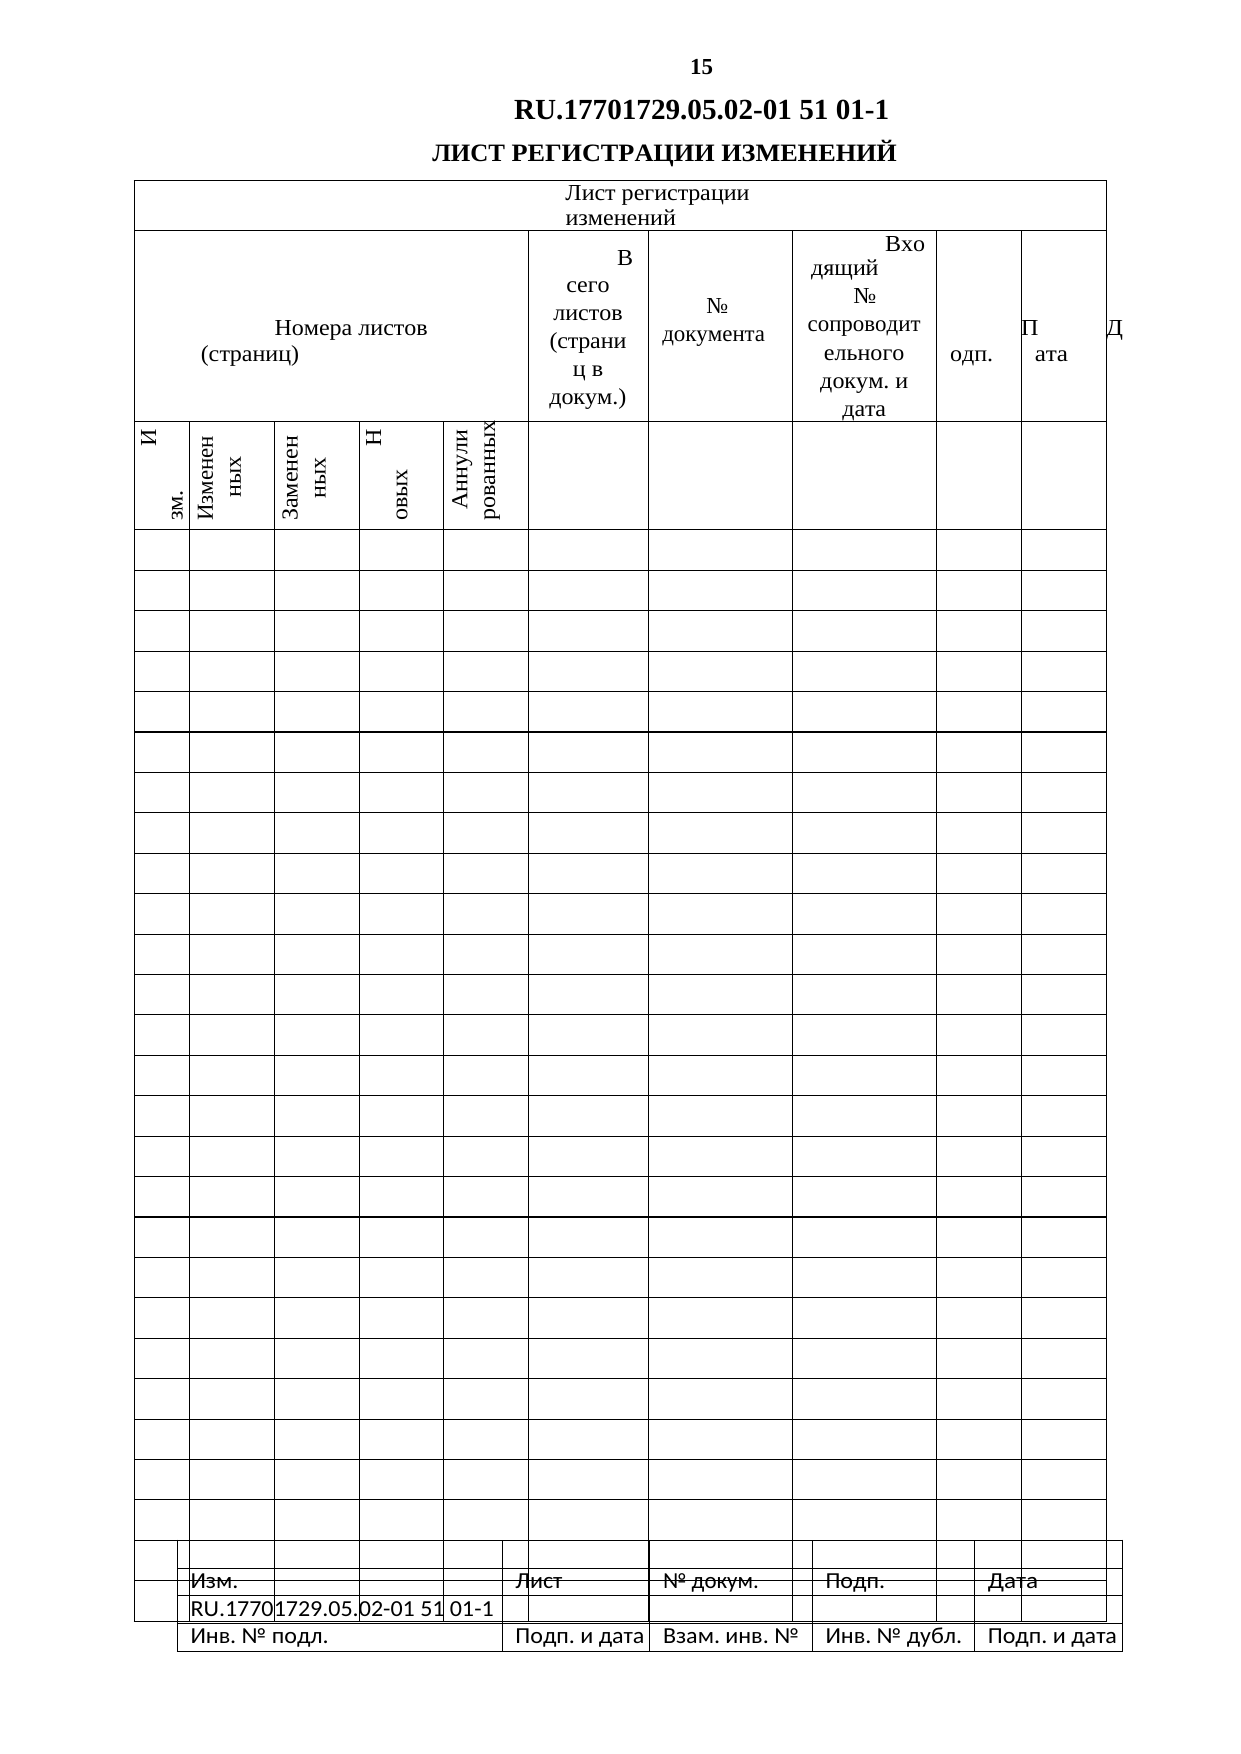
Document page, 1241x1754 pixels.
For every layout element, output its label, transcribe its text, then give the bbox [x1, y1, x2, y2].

table_cell [649, 1056, 792, 1095]
table_cell [275, 854, 359, 893]
table_cell [360, 733, 443, 772]
table_cell [444, 894, 528, 933]
table_cell [937, 1339, 1021, 1378]
table_cell [360, 1096, 443, 1136]
table_cell [529, 1298, 648, 1338]
table_cell [135, 894, 189, 933]
table_cell [190, 1541, 274, 1580]
table_cell Номера листов (страниц) [135, 231, 528, 421]
table_cell [360, 1581, 443, 1621]
table_cell [360, 1218, 443, 1257]
table_cell [190, 1298, 274, 1338]
table_cell [190, 854, 274, 893]
table_cell [937, 422, 1021, 529]
table_cell [937, 1015, 1021, 1055]
table_cell [190, 692, 274, 731]
table_cell [793, 1258, 936, 1297]
table_cell [275, 1258, 359, 1297]
table_cell [190, 1500, 274, 1540]
table_cell [444, 652, 528, 691]
table_cell [937, 1258, 1021, 1297]
table_cell [444, 1177, 528, 1216]
table_cell [529, 1258, 648, 1297]
table_cell [190, 611, 274, 651]
table_cell [275, 1460, 359, 1499]
table_cell [793, 1096, 936, 1136]
table_cell [444, 1258, 528, 1297]
table_cell [793, 733, 936, 772]
table_cell [529, 733, 648, 772]
table_cell [275, 530, 359, 570]
table_cell [360, 1379, 443, 1418]
table_cell [275, 1298, 359, 1338]
table_cell [135, 530, 189, 570]
table_cell [360, 1056, 443, 1095]
table_cell [444, 1298, 528, 1338]
table_cell [275, 571, 359, 610]
table_cell [649, 894, 792, 933]
table_cell [444, 1581, 528, 1621]
table_cell [360, 854, 443, 893]
table_cell [275, 1177, 359, 1216]
table_cell [360, 1500, 443, 1540]
table_cell [793, 1056, 936, 1095]
table_cell [793, 1379, 936, 1418]
table_cell [937, 1056, 1021, 1095]
table_cell [649, 1015, 792, 1055]
table_cell [190, 733, 274, 772]
table_cell [649, 935, 792, 974]
table_cell [190, 1420, 274, 1459]
table_cell [793, 773, 936, 812]
table_cell [529, 422, 648, 529]
table_cell [649, 1137, 792, 1176]
table_cell [135, 1096, 189, 1136]
table_cell [1022, 1177, 1106, 1216]
table_cell [529, 1500, 648, 1540]
table_cell [649, 1581, 792, 1621]
table_cell [649, 1218, 792, 1257]
table_cell [360, 652, 443, 691]
table_cell [529, 530, 648, 570]
table_cell [190, 652, 274, 691]
table_cell [190, 1581, 274, 1621]
table_cell [190, 813, 274, 853]
table_cell [444, 1420, 528, 1459]
table_cell [135, 692, 189, 731]
table_cell [275, 813, 359, 853]
table_cell [529, 854, 648, 893]
table_cell [793, 1460, 936, 1499]
table_cell [937, 975, 1021, 1014]
table_cell [529, 1420, 648, 1459]
table_cell [793, 652, 936, 691]
table_cell [937, 1420, 1021, 1459]
table_cell [793, 1420, 936, 1459]
table_cell [135, 1137, 189, 1176]
table_cell [937, 530, 1021, 570]
table_cell [649, 1541, 792, 1580]
table_cell [1022, 571, 1106, 610]
table_cell [444, 1096, 528, 1136]
table_cell [190, 1339, 274, 1378]
table_cell [444, 1137, 528, 1176]
table_cell [275, 894, 359, 933]
table_cell [275, 773, 359, 812]
table_cell [937, 854, 1021, 893]
table_cell [135, 1500, 189, 1540]
table_cell [937, 652, 1021, 691]
table_cell [529, 773, 648, 812]
table_cell [360, 975, 443, 1014]
table_cell [1022, 1218, 1106, 1257]
table_cell [135, 1339, 189, 1378]
table_cell Новых [360, 422, 443, 529]
table_cell [529, 935, 648, 974]
table_cell [937, 1460, 1021, 1499]
table_cell [275, 1218, 359, 1257]
table_cell [444, 571, 528, 610]
table_cell [529, 611, 648, 651]
table_cell Дата [1022, 231, 1106, 421]
table_cell [444, 611, 528, 651]
table_cell [649, 813, 792, 853]
table_cell [1022, 692, 1106, 731]
table_cell [135, 571, 189, 610]
table_cell [649, 975, 792, 1014]
table_cell [793, 1015, 936, 1055]
table_cell [190, 773, 274, 812]
table_cell [135, 1177, 189, 1216]
table_cell [360, 935, 443, 974]
table_cell [360, 1177, 443, 1216]
table_cell [1022, 530, 1106, 570]
table_cell [444, 733, 528, 772]
table_cell [793, 1500, 936, 1540]
table_cell [793, 813, 936, 853]
table_cell [275, 935, 359, 974]
table_cell [135, 975, 189, 1014]
table_cell [275, 611, 359, 651]
table_cell [275, 733, 359, 772]
table_cell [444, 530, 528, 570]
table_cell [937, 1581, 1021, 1621]
table_cell [135, 652, 189, 691]
table_cell [135, 1015, 189, 1055]
table_header Лист регистрации изменений [135, 181, 1106, 230]
table_cell Изм. [135, 422, 189, 529]
table_cell [937, 1218, 1021, 1257]
table_cell [1022, 1056, 1106, 1095]
table_cell [135, 935, 189, 974]
table_cell [360, 1137, 443, 1176]
table_cell [360, 894, 443, 933]
table_cell [275, 1096, 359, 1136]
table_cell [1022, 1420, 1106, 1459]
table_cell [937, 1500, 1021, 1540]
table_cell [1022, 1541, 1106, 1580]
table_cell [529, 692, 648, 731]
table_cell [444, 975, 528, 1014]
table_cell [937, 571, 1021, 610]
table_cell [275, 652, 359, 691]
table_cell [793, 1581, 936, 1621]
table_cell [793, 894, 936, 933]
table_cell [135, 1258, 189, 1297]
table_cell [190, 1258, 274, 1297]
table_cell [275, 1137, 359, 1176]
table_cell [1022, 854, 1106, 893]
table_cell [1022, 1015, 1106, 1055]
table_cell [190, 1379, 274, 1418]
table_cell [190, 571, 274, 610]
table_cell [444, 1339, 528, 1378]
table_cell [190, 1096, 274, 1136]
table_cell [649, 773, 792, 812]
table_cell [793, 1339, 936, 1378]
table_cell [793, 611, 936, 651]
table_cell [444, 935, 528, 974]
table_cell [444, 854, 528, 893]
table_cell [937, 894, 1021, 933]
table_cell [793, 1137, 936, 1176]
table_cell [275, 692, 359, 731]
table_cell [360, 611, 443, 651]
table_cell [444, 773, 528, 812]
table_cell [529, 894, 648, 933]
table_cell [529, 1581, 648, 1621]
table_cell [529, 1460, 648, 1499]
table_cell [135, 1541, 189, 1580]
table_cell [649, 571, 792, 610]
table_cell [649, 733, 792, 772]
table_cell [1022, 935, 1106, 974]
table_cell [1022, 1298, 1106, 1338]
table_cell [275, 1541, 359, 1580]
table_cell [360, 773, 443, 812]
table_cell [649, 611, 792, 651]
table_cell [649, 1379, 792, 1418]
table_cell [793, 1541, 936, 1580]
table_cell [1022, 1258, 1106, 1297]
table_cell [1022, 1460, 1106, 1499]
table_cell [937, 1137, 1021, 1176]
table_cell [135, 1460, 189, 1499]
table_cell [937, 1541, 1021, 1580]
table_cell [649, 530, 792, 570]
table_cell [275, 1056, 359, 1095]
table_cell [649, 1420, 792, 1459]
table_cell [190, 935, 274, 974]
table_cell Аннули рованных [444, 422, 528, 529]
table_cell [793, 530, 936, 570]
table_cell [135, 1379, 189, 1418]
table_cell [937, 773, 1021, 812]
table_cell [649, 1258, 792, 1297]
table_cell [529, 1541, 648, 1580]
table_cell [529, 975, 648, 1014]
table_cell [793, 571, 936, 610]
table_cell [1022, 1096, 1106, 1136]
table_cell [135, 1298, 189, 1338]
table_cell [529, 1096, 648, 1136]
table_cell [444, 1015, 528, 1055]
table_cell [135, 773, 189, 812]
table_cell [529, 1137, 648, 1176]
table_cell [135, 813, 189, 853]
table_cell [529, 1177, 648, 1216]
table_cell [444, 1460, 528, 1499]
table_cell [190, 975, 274, 1014]
table_cell [529, 652, 648, 691]
table_cell [649, 854, 792, 893]
table_cell Всего листов (страниц в докум.) [529, 231, 648, 421]
table_cell [529, 1339, 648, 1378]
table_cell [937, 1298, 1021, 1338]
table_cell [360, 692, 443, 731]
table_cell [649, 422, 792, 529]
table_cell [444, 1218, 528, 1257]
table_cell [1022, 652, 1106, 691]
table_cell [135, 854, 189, 893]
table_cell [360, 571, 443, 610]
table_cell [135, 733, 189, 772]
table_cell [275, 1339, 359, 1378]
table_cell Входящий № сопроводит ельного докум. и дата [793, 231, 936, 421]
table_cell [937, 1379, 1021, 1418]
table_cell Изменен ных [190, 422, 274, 529]
table_cell [275, 1500, 359, 1540]
table_cell [360, 1015, 443, 1055]
table_cell [937, 1096, 1021, 1136]
table_cell [360, 1258, 443, 1297]
table_cell [1022, 1339, 1106, 1378]
table_cell [275, 1581, 359, 1621]
table_cell [1022, 813, 1106, 853]
table_cell [529, 571, 648, 610]
table_cell [135, 1420, 189, 1459]
table_cell [444, 813, 528, 853]
table_cell [444, 1541, 528, 1580]
table_cell [190, 1015, 274, 1055]
table_cell [360, 1541, 443, 1580]
table_cell [190, 1177, 274, 1216]
table_cell [1022, 611, 1106, 651]
table_cell [649, 1096, 792, 1136]
table_cell Заменен ных [275, 422, 359, 529]
table_cell [360, 1298, 443, 1338]
table_cell [444, 1500, 528, 1540]
table_cell [793, 1218, 936, 1257]
table_cell [793, 692, 936, 731]
table_cell [937, 692, 1021, 731]
table_cell [360, 530, 443, 570]
table_cell [793, 422, 936, 529]
table_cell [793, 935, 936, 974]
table_cell [793, 854, 936, 893]
table_cell [275, 1379, 359, 1418]
table_cell [529, 1379, 648, 1418]
table_cell [793, 1177, 936, 1216]
table_cell [190, 1056, 274, 1095]
table_cell [649, 1177, 792, 1216]
table_cell Подп. [937, 231, 1021, 421]
table_cell [649, 1460, 792, 1499]
table_cell [135, 1581, 189, 1621]
table_cell [190, 1218, 274, 1257]
table_cell [275, 975, 359, 1014]
table_cell [649, 1298, 792, 1338]
table_cell [360, 1420, 443, 1459]
table_cell [444, 1379, 528, 1418]
table_cell [1022, 1500, 1106, 1540]
table_cell [937, 733, 1021, 772]
table_cell [275, 1015, 359, 1055]
table_cell [937, 935, 1021, 974]
table_cell [360, 1339, 443, 1378]
table_cell [1022, 1137, 1106, 1176]
table_cell [135, 611, 189, 651]
table_cell [1022, 1379, 1106, 1418]
table_cell [1022, 422, 1106, 529]
table_cell [190, 530, 274, 570]
table_cell [1022, 733, 1106, 772]
table_cell [1022, 773, 1106, 812]
subtitle ЛИСТ РЕГИСТРАЦИИ ИЗМЕНЕНИЙ [177, 138, 1152, 167]
table_cell [649, 1339, 792, 1378]
table_cell [190, 1137, 274, 1176]
table_cell [937, 611, 1021, 651]
table_cell № документа [649, 231, 792, 421]
table_cell [190, 1460, 274, 1499]
table_cell [793, 975, 936, 1014]
table_cell [135, 1218, 189, 1257]
table_cell [444, 1056, 528, 1095]
table_cell [275, 1420, 359, 1459]
table_cell [1022, 975, 1106, 1014]
table_cell [135, 1056, 189, 1095]
table_cell [529, 1218, 648, 1257]
table_cell [360, 1460, 443, 1499]
table_cell [649, 692, 792, 731]
table_cell [649, 652, 792, 691]
table_cell [1022, 1581, 1106, 1621]
table_cell [529, 1056, 648, 1095]
table_cell [1022, 894, 1106, 933]
table_cell [793, 1298, 936, 1338]
table_cell [529, 1015, 648, 1055]
table_cell [937, 813, 1021, 853]
table_cell [444, 692, 528, 731]
table_cell [190, 894, 274, 933]
table_cell [937, 1177, 1021, 1216]
table_cell [360, 813, 443, 853]
table_cell [529, 813, 648, 853]
table_cell [649, 1500, 792, 1540]
